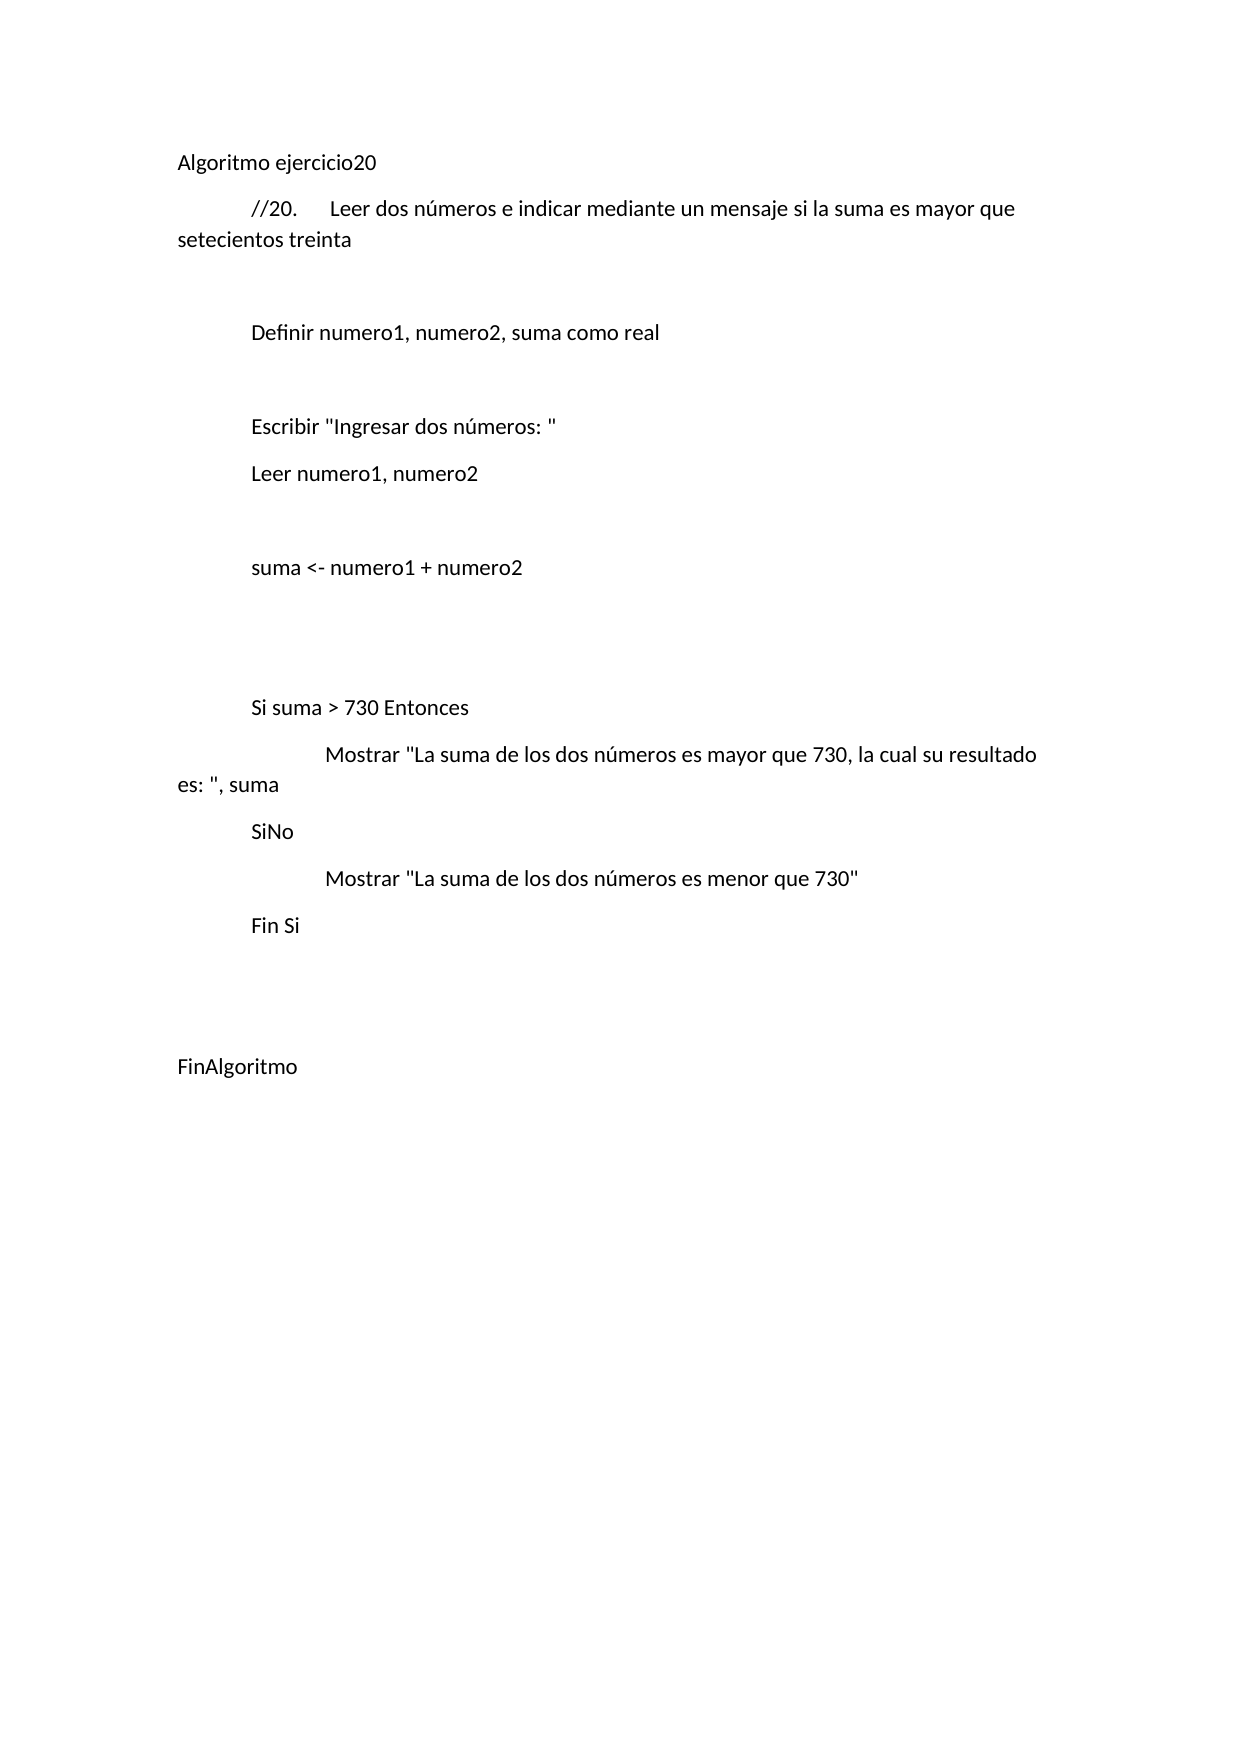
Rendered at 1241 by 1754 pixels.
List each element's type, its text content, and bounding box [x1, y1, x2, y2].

text FinAlgoritmo [177, 1052, 1063, 1080]
text Leer numero1, numero2 [177, 459, 1063, 487]
text Definir numero1, numero2, suma como real [177, 318, 1063, 346]
text SiNo [177, 817, 1063, 845]
text Mostrar "La suma de los dos números es menor que 730" [177, 864, 1063, 892]
text Escribir "Ingresar dos números: " [177, 412, 1063, 440]
text suma <- numero1 + numero2 [177, 553, 1063, 581]
text Mostrar "La suma de los dos números es mayor que 730, la cual su resultado es: ", suma [177, 740, 1063, 798]
text //20. Leer dos números e indicar mediante un mensaje si la suma es mayor que setecientos treinta [177, 194, 1063, 253]
text Algoritmo ejercicio20 [177, 148, 1063, 176]
text Fin Si [177, 911, 1063, 939]
text Si suma > 730 Entonces [177, 693, 1063, 721]
